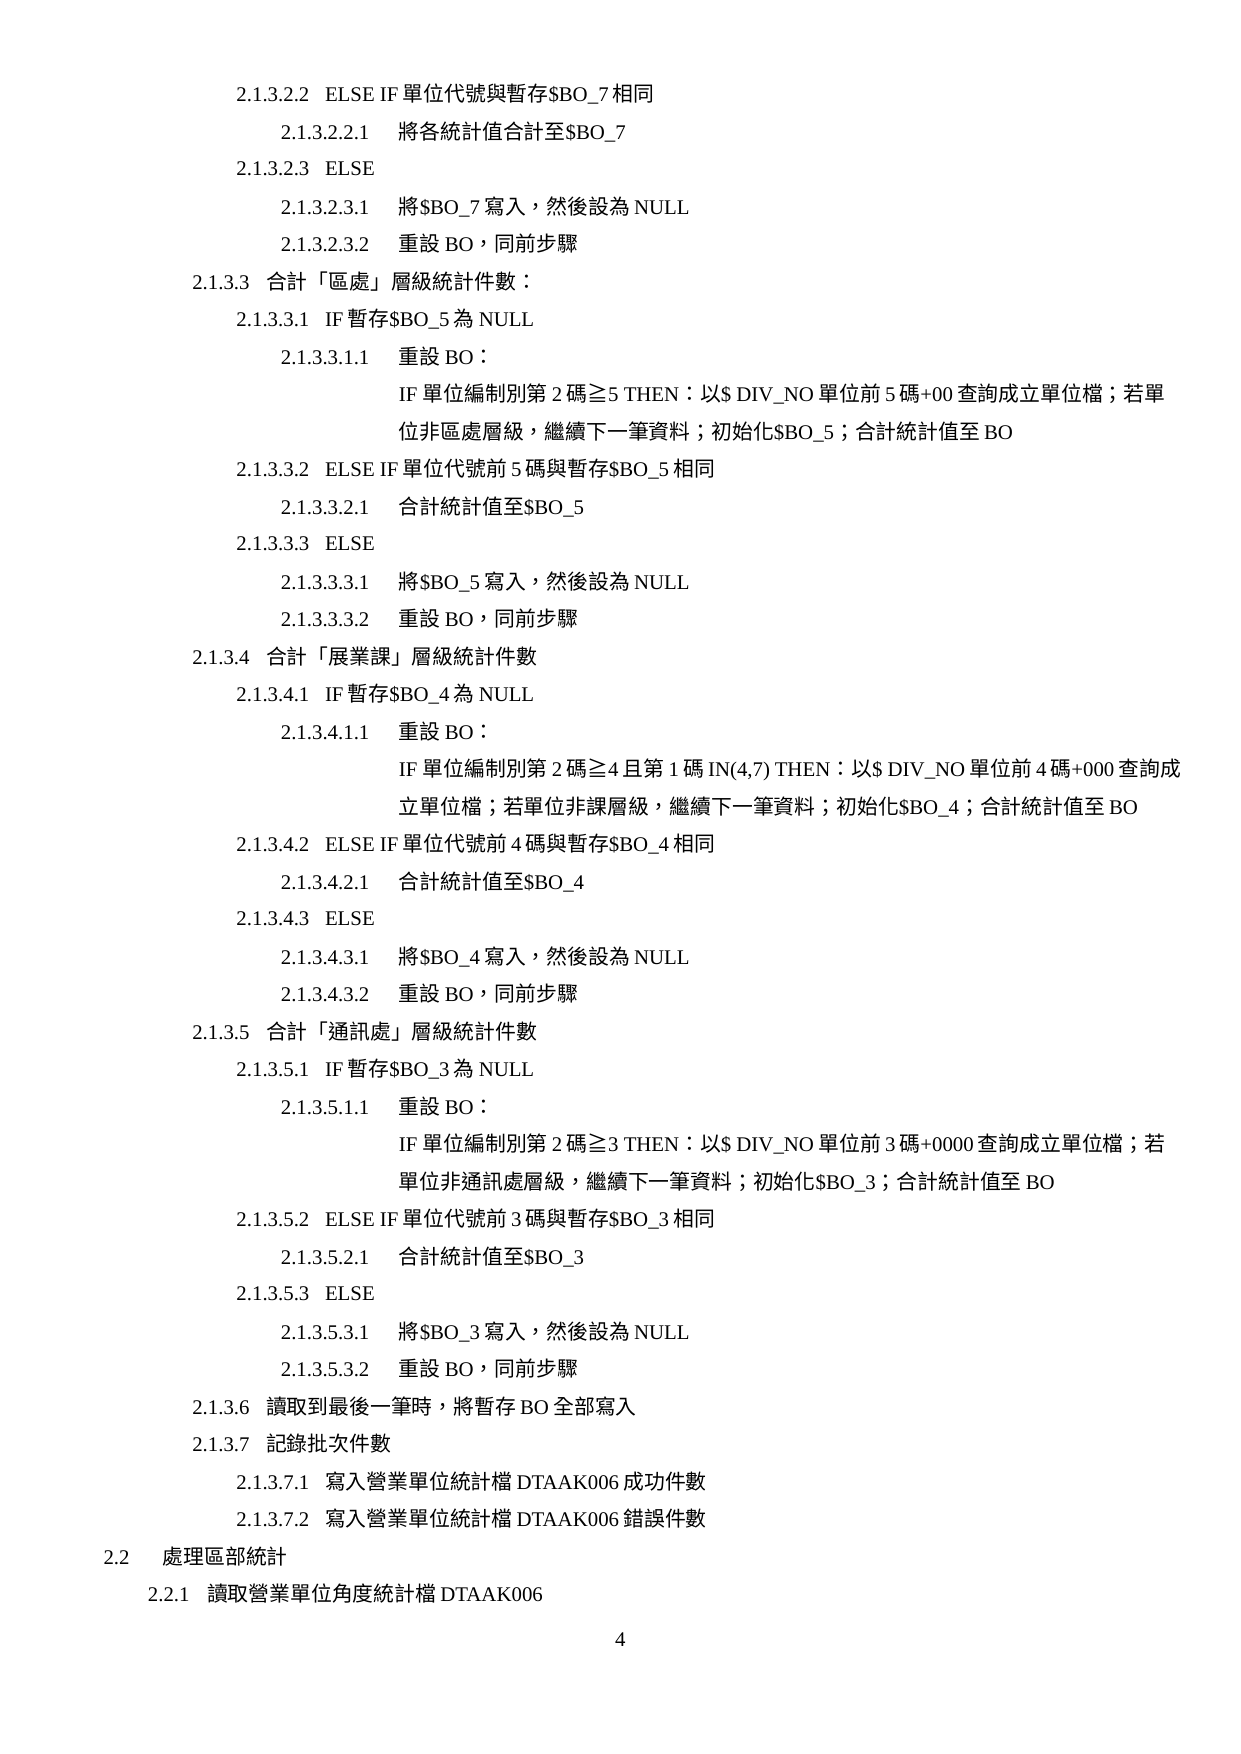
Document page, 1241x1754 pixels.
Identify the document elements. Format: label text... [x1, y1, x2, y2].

list 將$BO_3寫入，然後設為NULL [281, 1312, 1181, 1349]
list 重設BO： IF 單位編制別第2碼≧4且第1碼IN(4,7) THEN：以$ DIV_NO單位前4碼+000查詢成立單位檔；若單位非課層級，繼續下一筆資料；初始化$BO_4；合計統計值至BO [281, 712, 1181, 824]
list 合計統計值至$BO_3 [281, 1237, 1181, 1274]
list 將各統計值合計至$BO_7 [281, 112, 1181, 149]
list 重設BO，同前步驟 [281, 224, 1181, 262]
list 重設BO，同前步驟 [281, 599, 1181, 637]
list 合計統計值至$BO_4 [281, 862, 1181, 899]
list 重設BO，同前步驟 [281, 974, 1181, 1012]
list 讀取營業單位角度統計檔DTAAK006 [148, 1574, 1181, 1612]
list 合計「展業課」層級統計件數 [192, 637, 1181, 674]
list 合計「區處」層級統計件數： [192, 262, 1181, 299]
list 寫入營業單位統計檔DTAAK006錯誤件數 [236, 1499, 1181, 1537]
list 重設BO，同前步驟 [281, 1349, 1181, 1387]
list 將$BO_7寫入，然後設為NULL [281, 187, 1181, 224]
list ELSE [236, 1274, 1181, 1312]
list 處理區部統計 [103, 1537, 1181, 1574]
list ELSE IF單位代號前3碼與暫存$BO_3相同 [236, 1199, 1181, 1237]
list 重設BO： IF 單位編制別第2碼≧5 THEN：以$ DIV_NO單位前5碼+00查詢成立單位檔；若單位非區處層級，繼續下一筆資料；初始化$BO_5；合計統計值至BO [281, 337, 1181, 449]
list IF暫存$BO_3為NULL [236, 1049, 1181, 1087]
list ELSE [236, 899, 1181, 937]
list ELSE [236, 524, 1181, 562]
list 記錄批次件數 [192, 1424, 1181, 1462]
list ELSE IF單位代號前4碼與暫存$BO_4相同 [236, 824, 1181, 862]
list ELSE IF單位代號與暫存$BO_7相同 [236, 74, 1181, 112]
list 寫入營業單位統計檔DTAAK006成功件數 [236, 1462, 1181, 1499]
list IF暫存$BO_5為NULL [236, 299, 1181, 337]
list IF暫存$BO_4為NULL [236, 674, 1181, 712]
list 合計「通訊處」層級統計件數 [192, 1012, 1181, 1049]
list 合計統計值至$BO_5 [281, 487, 1181, 524]
list 重設BO： IF 單位編制別第2碼≧3 THEN：以$ DIV_NO單位前3碼+0000查詢成立單位檔；若單位非通訊處層級，繼續下一筆資料；初始化$BO_3；合計統計值至BO [281, 1087, 1181, 1199]
list ELSE [236, 149, 1181, 187]
list 將$BO_5寫入，然後設為NULL [281, 562, 1181, 599]
list 讀取到最後一筆時，將暫存BO全部寫入 [192, 1387, 1181, 1424]
list 將$BO_4寫入，然後設為NULL [281, 937, 1181, 974]
list ELSE IF單位代號前5碼與暫存$BO_5相同 [236, 449, 1181, 487]
